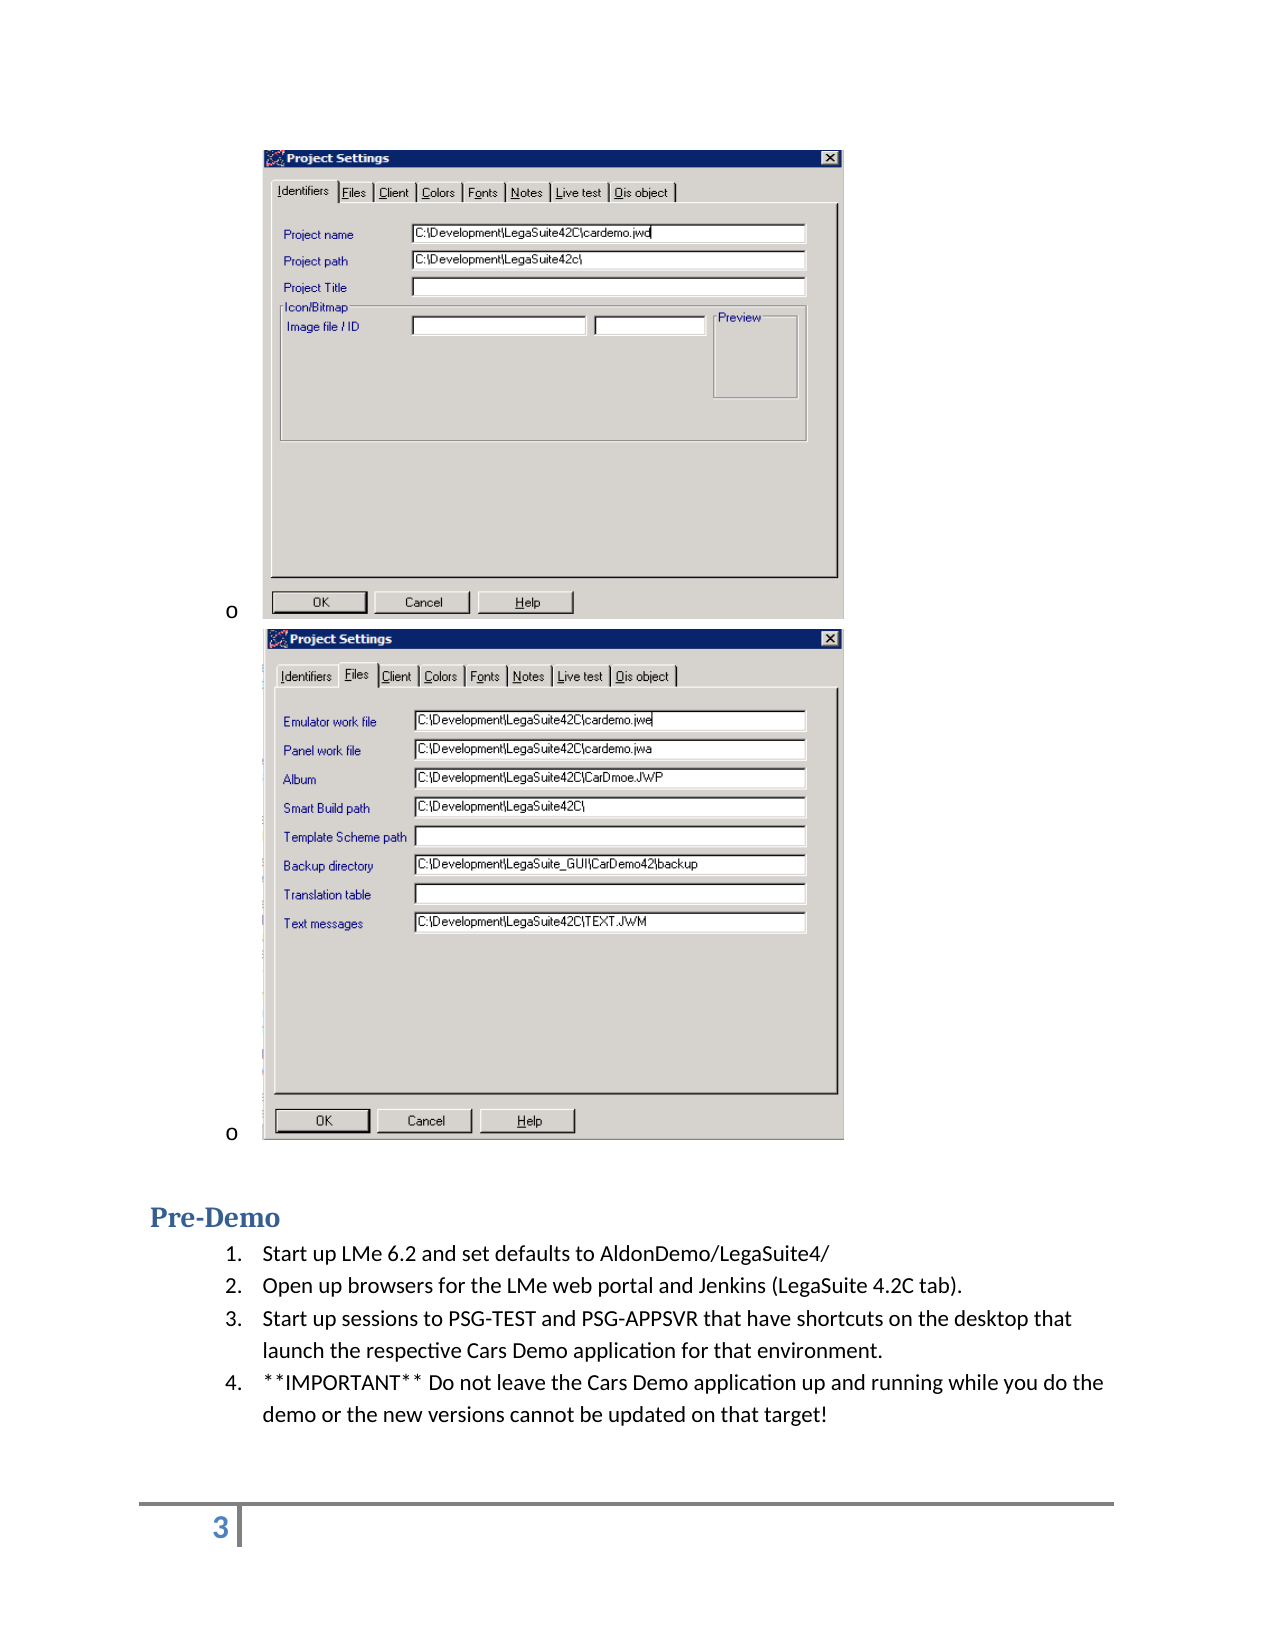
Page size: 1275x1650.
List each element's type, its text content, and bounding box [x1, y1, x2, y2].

list Start up sessions to PSG-TEST and PSG-APPSVR that have shortcuts on the desktop that launch the respective Cars Demo application for that environment. [225, 1304, 1125, 1364]
list Start up LMe 6.2 and set defaults to AldonDemo/LegaSuite4/ [225, 1239, 1125, 1267]
picture [262, 150, 844, 619]
list Open up browsers for the LMe web portal and Jenkins (LegaSuite 4.2C tab). [225, 1271, 1125, 1299]
picture [262, 629, 844, 1140]
list **IMPORTANT** Do not leave the Cars Demo application up and running while you do the demo or the new versions cannot be updated on that target! [225, 1368, 1125, 1428]
subtitle Pre-Demo [150, 1201, 1125, 1234]
